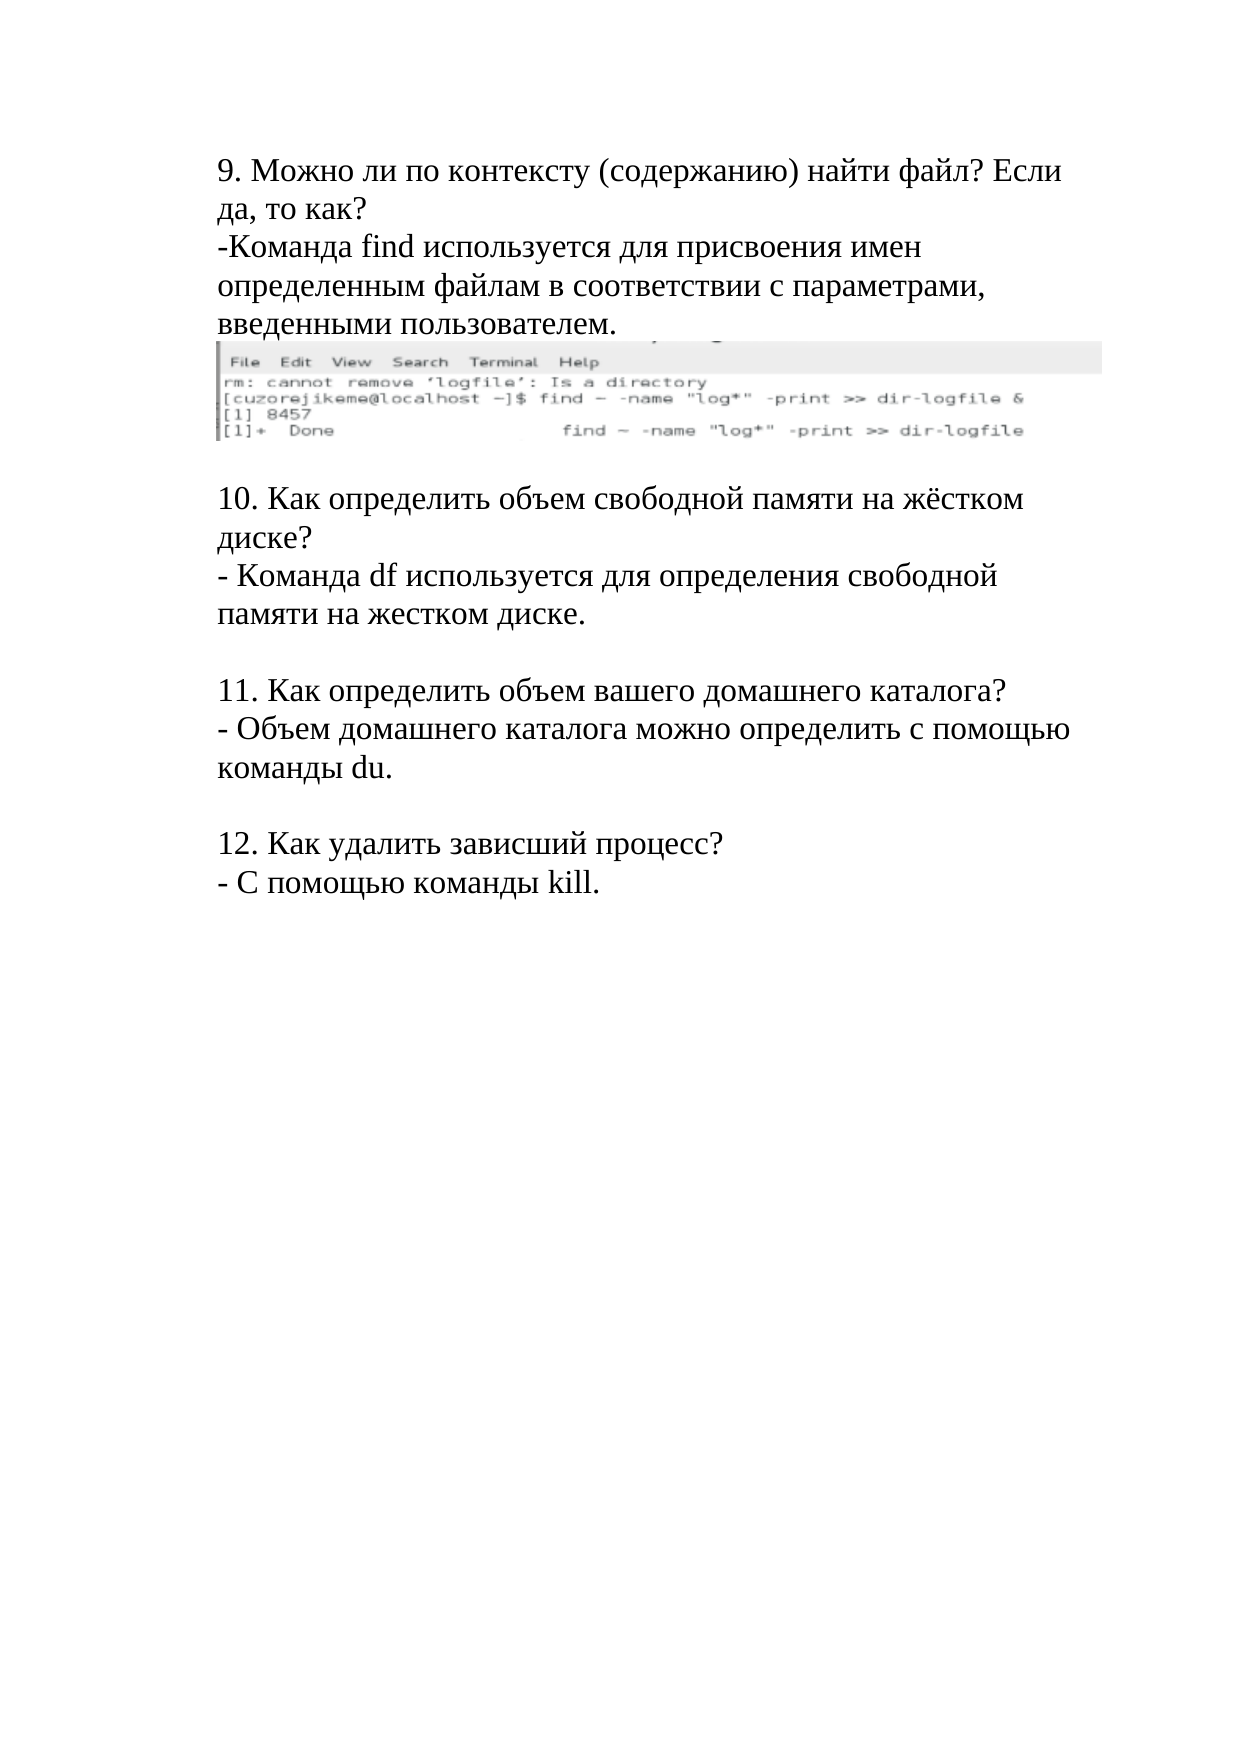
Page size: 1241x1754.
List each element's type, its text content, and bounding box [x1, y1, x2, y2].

text 9. Можно ли по контексту (содержанию) найти файл? Если да, то как? [217, 150, 1090, 227]
text 10. Как определить объем свободной памяти на жёстком диске? [217, 478, 1090, 555]
picture [216, 341, 1102, 441]
text 12. Как удалить зависший процесс? [217, 823, 1090, 862]
text 11. Как определить объем вашего домашнего каталога? [217, 670, 1090, 708]
text - С помощью команды kill. [217, 862, 1090, 900]
text - Объем домашнего каталога можно определить с помощью команды du. [217, 708, 1090, 785]
text - Команда df используется для определения свободной памяти на жестком диске. [217, 555, 1090, 632]
text -Команда find используется для присвоения имен определенным файлам в соответствии с параметрами, введенными пользователем. [217, 227, 1090, 341]
